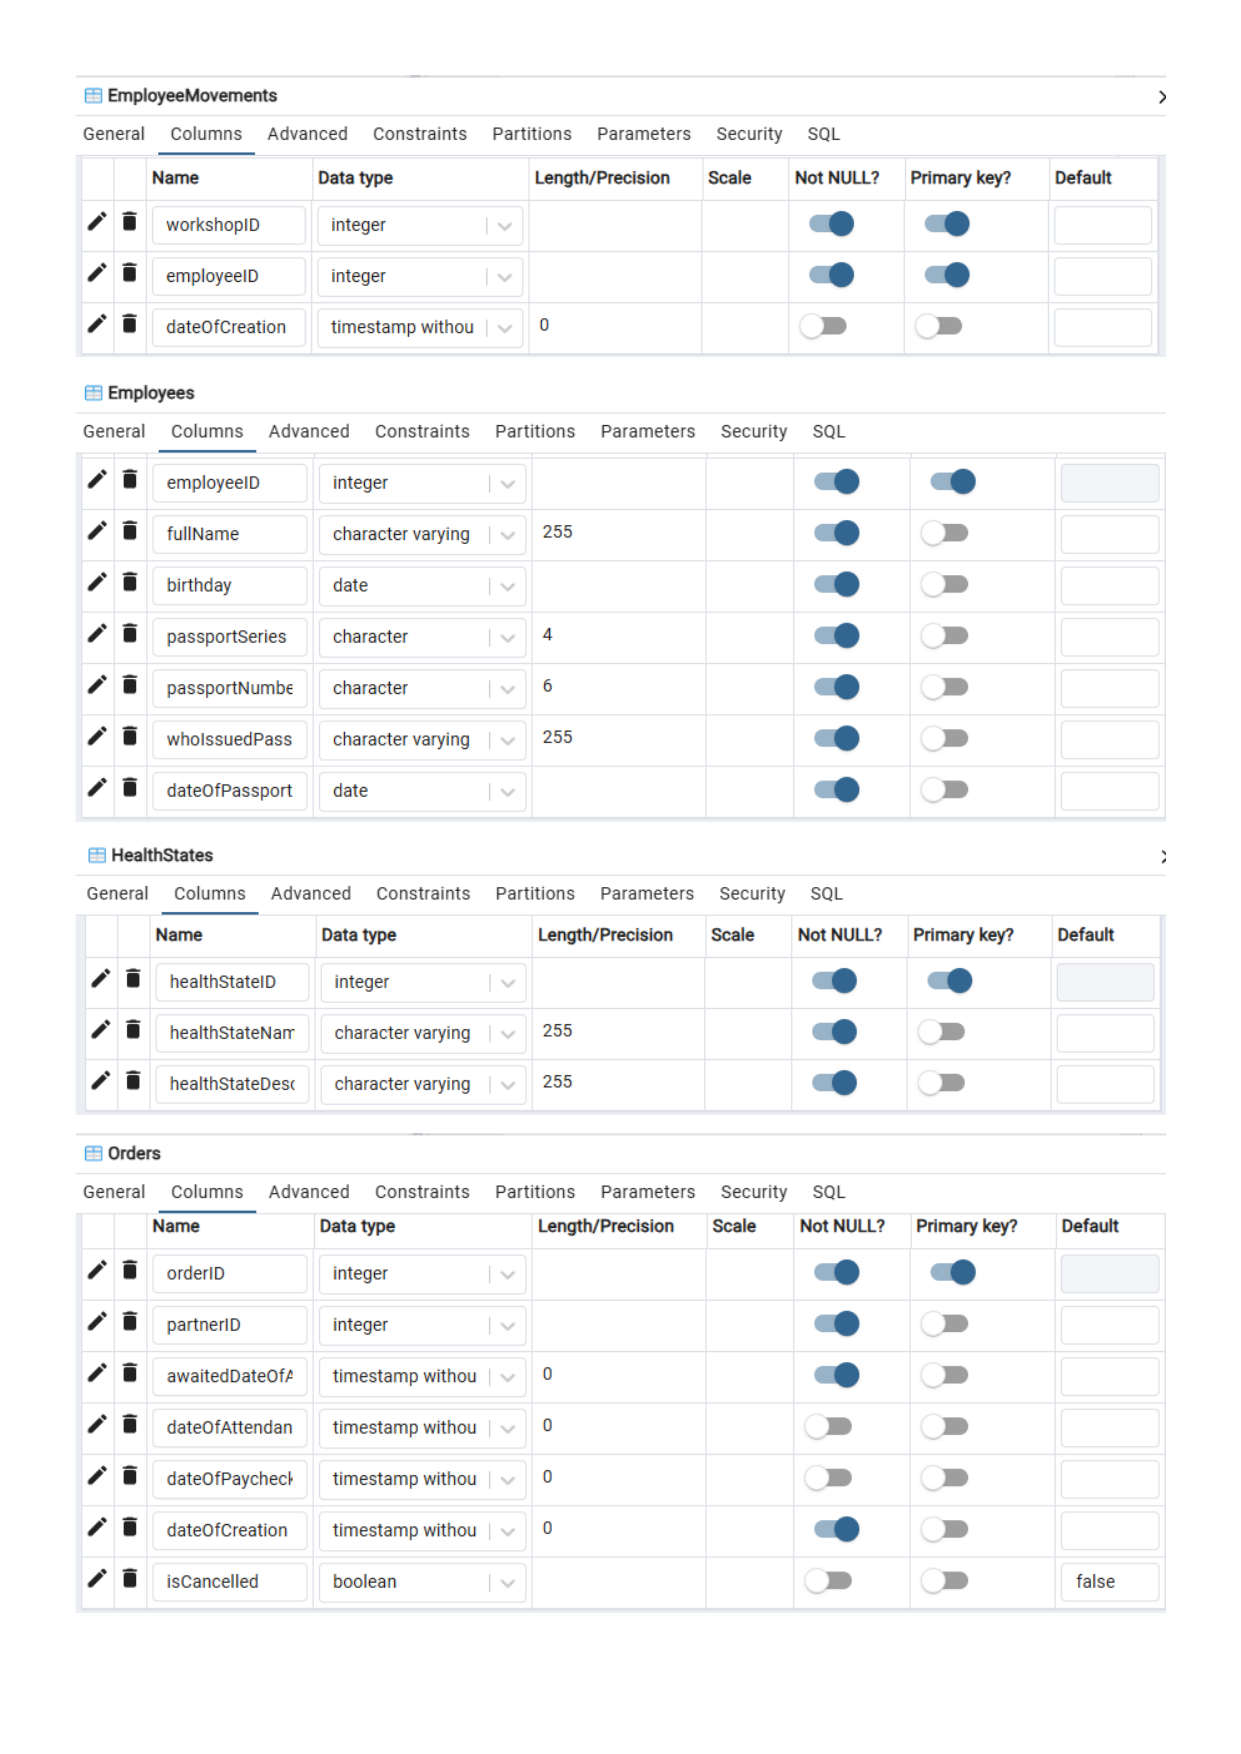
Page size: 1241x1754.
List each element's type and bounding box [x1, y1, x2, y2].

picture [75, 375, 1166, 822]
picture [75, 75, 1166, 357]
picture [75, 1133, 1166, 1613]
picture [75, 840, 1166, 1115]
